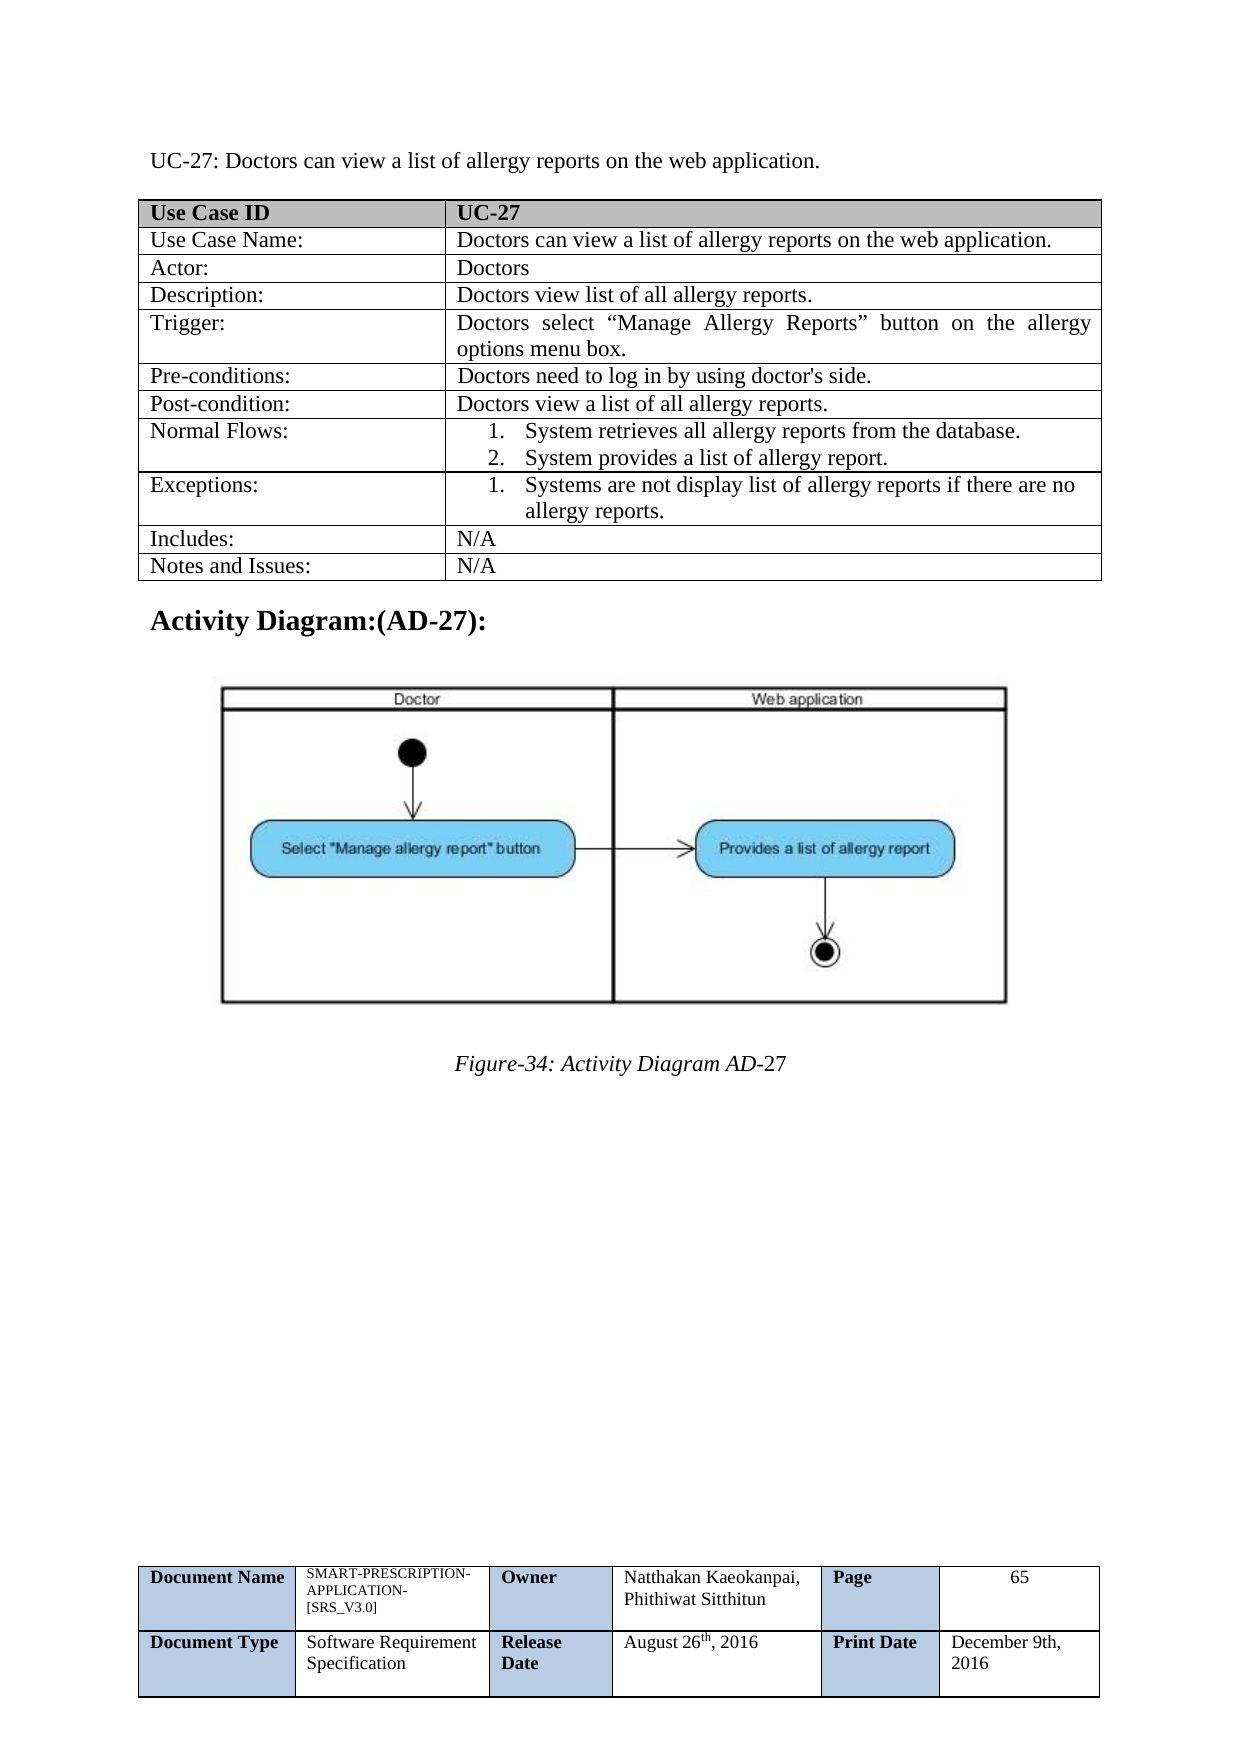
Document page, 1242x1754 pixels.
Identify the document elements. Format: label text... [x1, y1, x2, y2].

table_cell Description: [139, 283, 445, 309]
table_cell December 9th, 2016 [940, 1632, 1099, 1696]
table_cell Doctors view list of all allergy reports. [446, 283, 1101, 309]
table_cell Notes and Issues: [139, 554, 445, 580]
table_header Page [822, 1567, 939, 1630]
table_cell Pre-conditions: [139, 364, 445, 390]
picture [212, 665, 1028, 1023]
table_cell Document Type [139, 1632, 295, 1696]
table_header Document Name [139, 1567, 295, 1630]
table_cell Doctors need to log in by using doctor's side. [457, 364, 870, 390]
table_cell Post-condition: [139, 391, 445, 417]
table_cell Use Case Name: [139, 228, 445, 254]
table_header Use Case ID [139, 201, 445, 227]
text Activity Diagram:(AD-27): [150, 603, 1114, 637]
table_cell Normal Flows: [139, 419, 445, 471]
table_cell Exceptions: [139, 473, 445, 525]
table_cell Doctors can view a list of allergy reports on the web application. [446, 228, 1101, 254]
table_cell [446, 364, 457, 390]
table_cell Includes: [139, 526, 445, 552]
table_cell 1. Systems are not display list of allergy reports if there are no allergy reports. [446, 473, 1101, 525]
text UC-27: Doctors can view a list of allergy reports on the web application. [150, 147, 1114, 172]
table_header Owner [490, 1567, 612, 1630]
table_header SMART-PRESCRIPTION- APPLICATION- [SRS_V3.0] [296, 1567, 489, 1630]
table_cell Doctors view a list of all allergy reports. [446, 391, 1101, 417]
text Figure-34: Activity Diagram AD-27 [454, 1050, 1114, 1076]
table_cell [870, 364, 1101, 390]
table_cell 1. System retrieves all allergy reports from the database. 2. System provides a list of allergy report. [446, 419, 1101, 471]
table_cell August 26th, 2016 [613, 1632, 821, 1696]
table_cell Doctors [446, 255, 1101, 282]
table_cell Doctors select “Manage Allergy Reports” button on the allergy options menu box. [446, 310, 1101, 363]
table_cell Actor: [139, 255, 445, 282]
table_header UC-27 [446, 201, 1101, 227]
table_cell Print Date [822, 1632, 939, 1696]
table_header Natthakan Kaeokanpai, Phithiwat Sitthitun [613, 1567, 821, 1630]
table_cell Trigger: [139, 310, 445, 363]
table_cell Release Date [490, 1632, 612, 1696]
table_cell N/A [446, 526, 1101, 552]
table_header 65 [940, 1567, 1099, 1630]
table_cell N/A [446, 554, 1101, 580]
table_cell Software Requirement Specification [296, 1632, 489, 1696]
